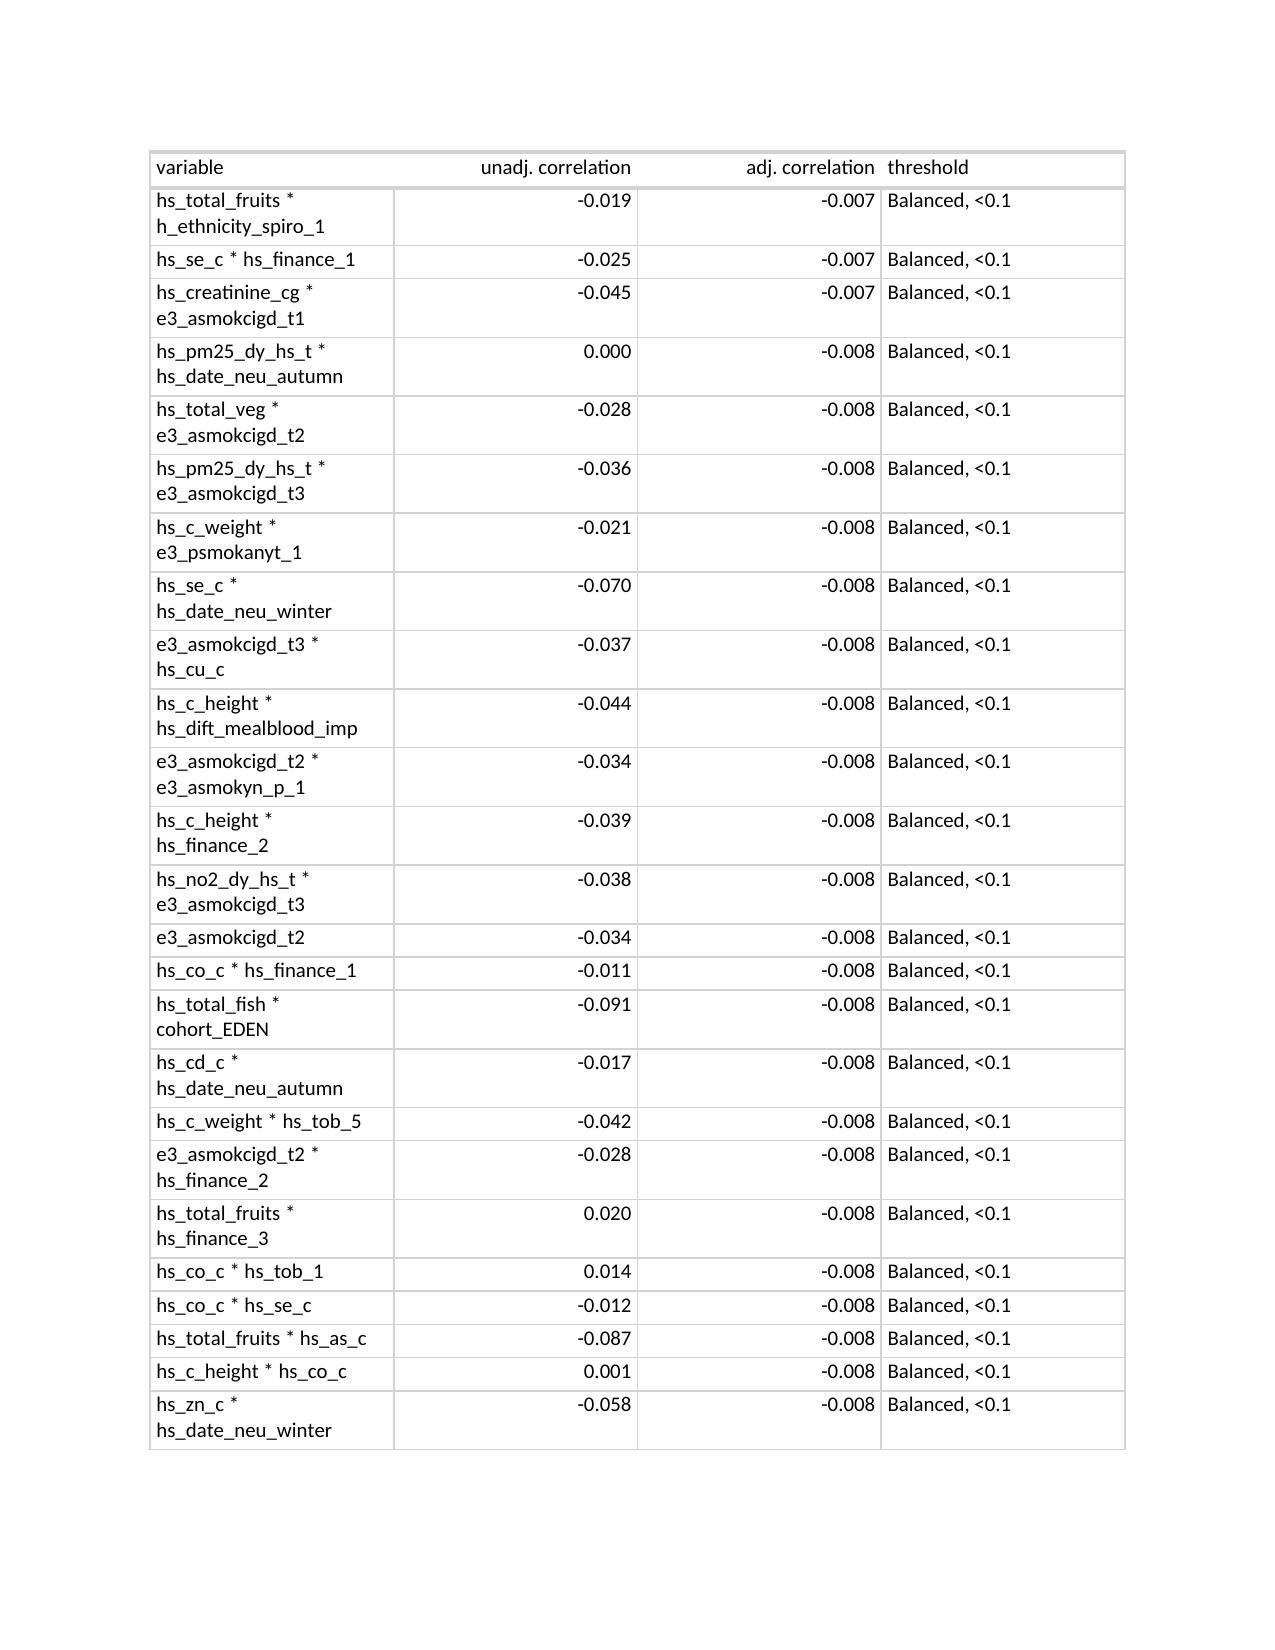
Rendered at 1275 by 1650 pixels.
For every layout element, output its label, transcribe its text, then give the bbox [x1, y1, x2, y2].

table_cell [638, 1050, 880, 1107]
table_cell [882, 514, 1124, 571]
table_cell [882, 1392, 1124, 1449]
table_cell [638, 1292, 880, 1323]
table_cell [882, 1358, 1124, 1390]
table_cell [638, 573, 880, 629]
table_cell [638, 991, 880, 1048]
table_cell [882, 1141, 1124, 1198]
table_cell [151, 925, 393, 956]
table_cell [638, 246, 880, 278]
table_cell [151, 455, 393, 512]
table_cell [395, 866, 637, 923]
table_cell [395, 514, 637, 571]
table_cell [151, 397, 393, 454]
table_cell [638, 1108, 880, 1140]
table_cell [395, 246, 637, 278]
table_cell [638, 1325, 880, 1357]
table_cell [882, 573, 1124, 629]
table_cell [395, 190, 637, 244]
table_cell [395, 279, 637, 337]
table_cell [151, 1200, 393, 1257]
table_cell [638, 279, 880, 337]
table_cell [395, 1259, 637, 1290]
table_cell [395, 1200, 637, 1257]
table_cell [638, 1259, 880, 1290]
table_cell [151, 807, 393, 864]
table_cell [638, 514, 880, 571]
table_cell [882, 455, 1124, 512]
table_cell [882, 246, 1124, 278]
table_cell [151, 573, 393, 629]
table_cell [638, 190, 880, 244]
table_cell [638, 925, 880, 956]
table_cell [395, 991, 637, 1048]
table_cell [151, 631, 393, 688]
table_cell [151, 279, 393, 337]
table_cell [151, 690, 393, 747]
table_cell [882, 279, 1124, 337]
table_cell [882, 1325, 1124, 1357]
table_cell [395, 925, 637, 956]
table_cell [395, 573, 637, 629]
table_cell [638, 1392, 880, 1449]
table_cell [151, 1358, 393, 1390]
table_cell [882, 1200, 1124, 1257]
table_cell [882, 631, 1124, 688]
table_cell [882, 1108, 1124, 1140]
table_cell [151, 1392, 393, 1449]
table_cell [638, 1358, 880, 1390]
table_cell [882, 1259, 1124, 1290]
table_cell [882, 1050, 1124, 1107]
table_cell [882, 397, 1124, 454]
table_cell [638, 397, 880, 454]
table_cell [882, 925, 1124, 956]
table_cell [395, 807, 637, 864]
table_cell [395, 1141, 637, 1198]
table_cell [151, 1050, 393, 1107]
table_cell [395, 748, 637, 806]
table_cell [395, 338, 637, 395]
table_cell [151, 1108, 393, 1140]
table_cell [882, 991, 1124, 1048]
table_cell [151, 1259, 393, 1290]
table_header unadj. correlation [394, 154, 637, 186]
table_header adj. correlation [638, 154, 881, 186]
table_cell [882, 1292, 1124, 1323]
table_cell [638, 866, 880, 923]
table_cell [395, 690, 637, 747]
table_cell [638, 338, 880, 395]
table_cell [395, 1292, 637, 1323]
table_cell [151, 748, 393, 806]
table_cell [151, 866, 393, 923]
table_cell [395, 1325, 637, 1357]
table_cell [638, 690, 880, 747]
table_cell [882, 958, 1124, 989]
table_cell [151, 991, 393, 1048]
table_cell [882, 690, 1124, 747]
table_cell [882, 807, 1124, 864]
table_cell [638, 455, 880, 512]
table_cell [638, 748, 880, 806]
table_header threshold [881, 154, 1124, 186]
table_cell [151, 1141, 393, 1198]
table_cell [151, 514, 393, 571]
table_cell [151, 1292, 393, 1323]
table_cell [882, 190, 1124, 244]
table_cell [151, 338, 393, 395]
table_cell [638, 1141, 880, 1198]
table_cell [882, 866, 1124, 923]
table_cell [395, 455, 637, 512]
table_header variable [151, 154, 394, 186]
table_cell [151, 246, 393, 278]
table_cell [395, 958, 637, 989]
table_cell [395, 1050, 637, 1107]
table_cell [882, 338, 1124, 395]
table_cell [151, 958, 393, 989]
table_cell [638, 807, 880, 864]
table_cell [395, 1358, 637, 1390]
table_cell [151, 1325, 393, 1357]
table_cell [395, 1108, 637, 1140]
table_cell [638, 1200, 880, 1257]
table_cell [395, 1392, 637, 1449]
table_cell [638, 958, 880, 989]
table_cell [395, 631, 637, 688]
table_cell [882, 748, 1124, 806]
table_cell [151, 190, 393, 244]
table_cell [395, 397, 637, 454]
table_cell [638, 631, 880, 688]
